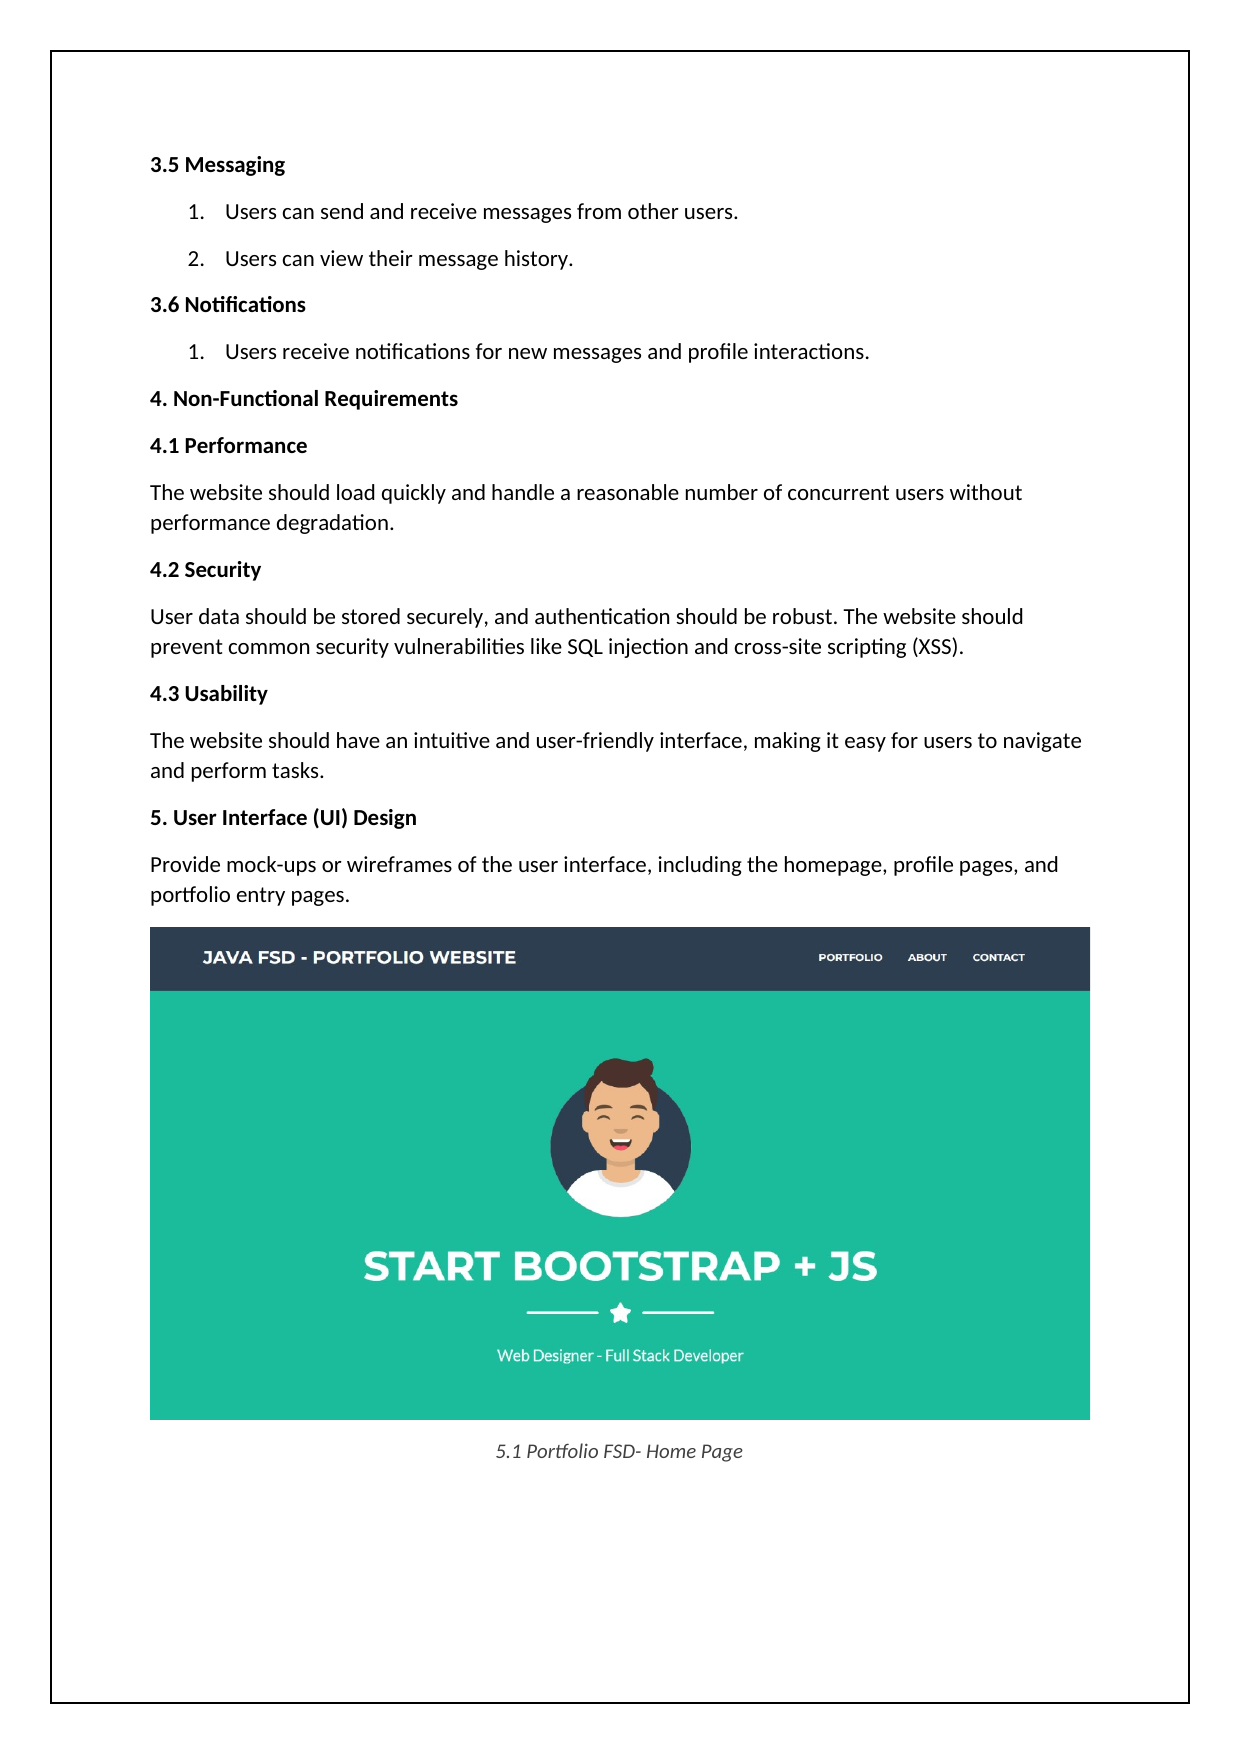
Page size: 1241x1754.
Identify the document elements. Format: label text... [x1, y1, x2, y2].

text The website should load quickly and handle a reasonable number of concurrent users without performance degradation. [150, 478, 1090, 536]
text 3.6 Notifications [150, 291, 1090, 319]
list Users can send and receive messages from other users. [187, 197, 1090, 225]
text 3.5 Messaging [150, 150, 1090, 178]
text Provide mock-ups or wireframes of the user interface, including the homepage, profile pages, and portfolio entry pages. [150, 850, 1090, 908]
picture [150, 927, 1091, 1420]
text User data should be stored securely, and authentication should be robust. The website should prevent common security vulnerabilities like SQL injection and cross-site scripting (XSS). [150, 602, 1090, 660]
text 4.3 Usability [150, 679, 1090, 707]
text 4.1 Performance [150, 431, 1090, 459]
text 4. Non-Functional Requirements [150, 384, 1090, 412]
list Users can view their message history. [187, 244, 1090, 272]
text 4.2 Security [150, 555, 1090, 583]
list Users receive notifications for new messages and profile interactions. [187, 337, 1090, 366]
text 5.1 Portfolio FSD- Home Page [150, 1438, 1090, 1463]
text The website should have an intuitive and user-friendly interface, making it easy for users to navigate and perform tasks. [150, 726, 1090, 784]
text 5. User Interface (UI) Design [150, 803, 1090, 831]
